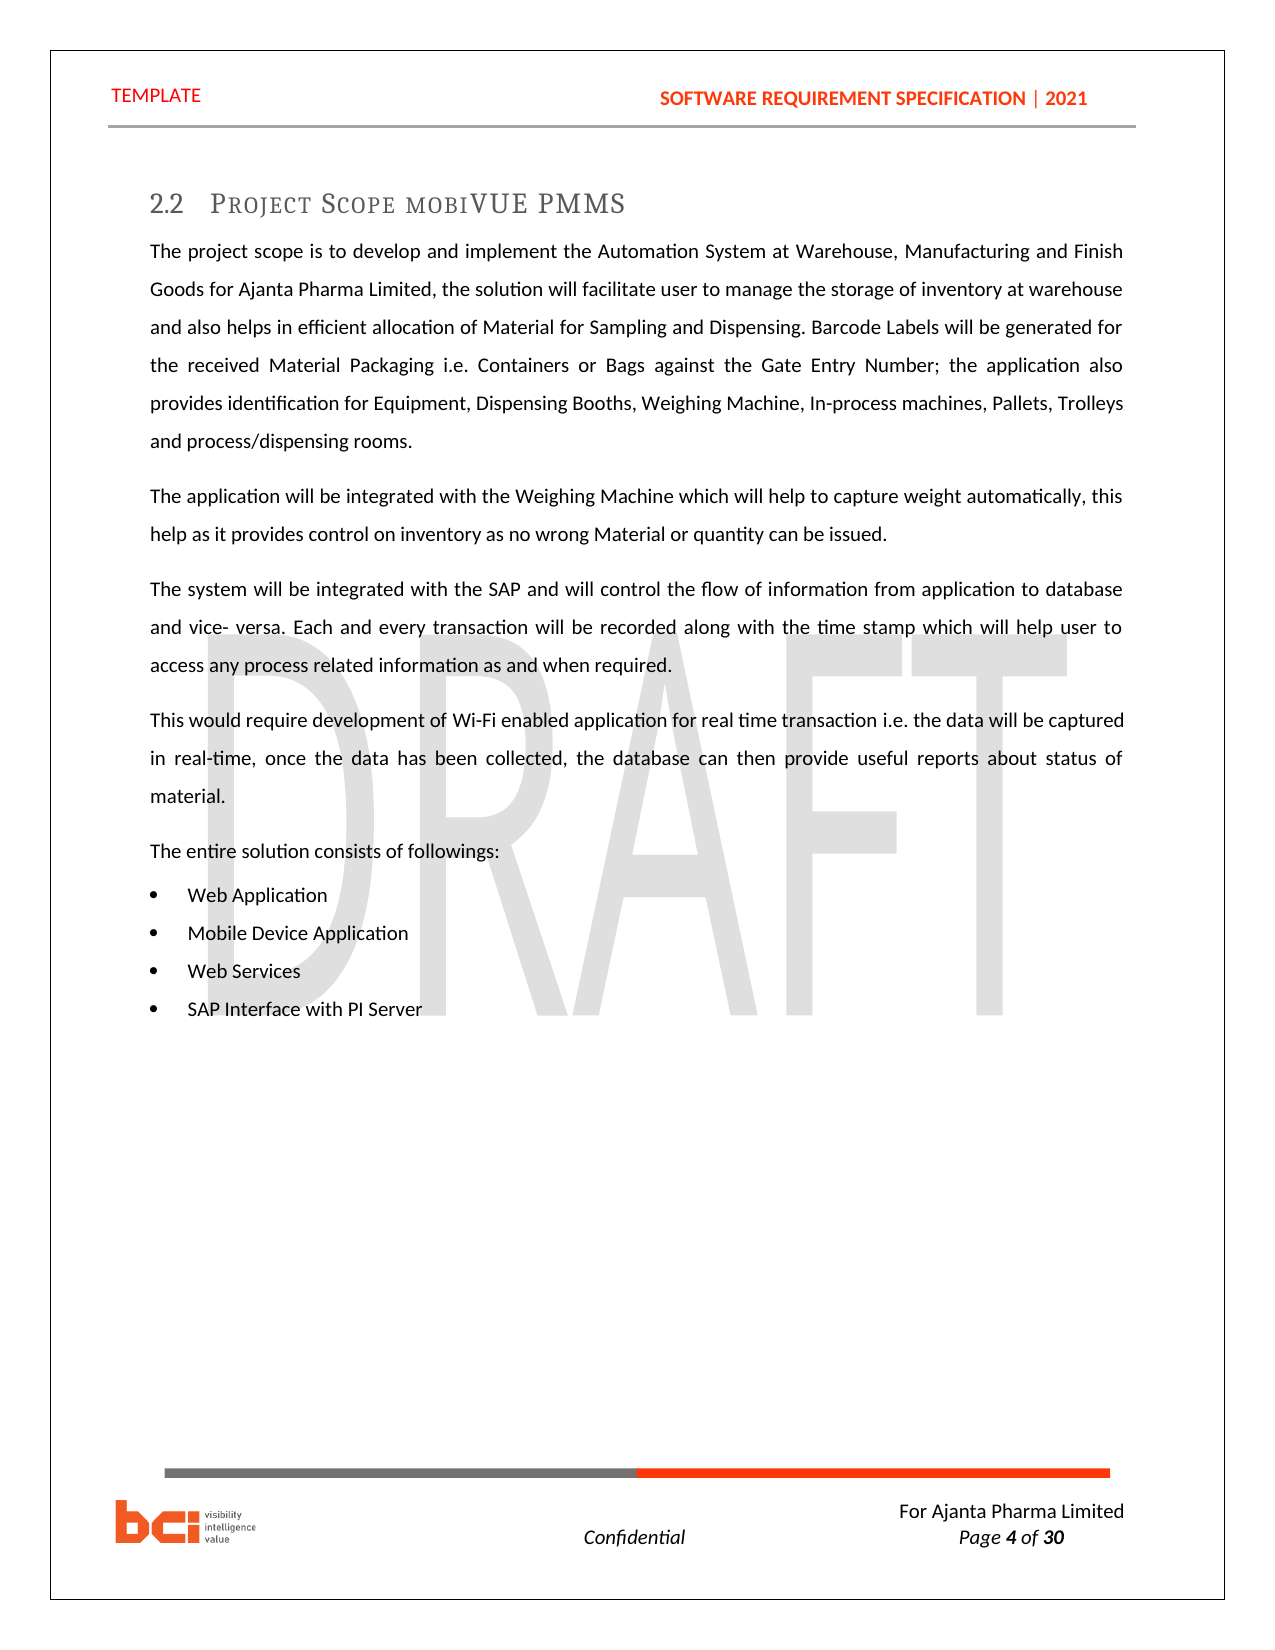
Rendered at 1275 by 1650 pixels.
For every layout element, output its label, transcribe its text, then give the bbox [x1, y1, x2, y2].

list Web Application [150, 882, 1125, 908]
text This would require development of Wi-Fi enabled application for real time transaction i.e. the data will be captured in real-time, once the data has been collected, the database can then provide useful reports about status of material. [150, 707, 1125, 809]
text The entire solution consists of followings: [150, 838, 1125, 864]
text The application will be integrated with the Weighing Machine which will help to capture weight automatically, this help as it provides control on inventory as no wrong Material or quantity can be issued. [150, 483, 1125, 547]
list Web Services [150, 958, 1125, 984]
picture [114, 1495, 255, 1543]
subtitle Project Scope mobiVUE PMMS [150, 187, 1125, 221]
list Mobile Device Application [150, 920, 1125, 946]
list SAP Interface with PI Server [150, 997, 1125, 1022]
text The project scope is to develop and implement the Automation System at Warehouse, Manufacturing and Finish Goods for Ajanta Pharma Limited, the solution will facilitate user to manage the storage of inventory at warehouse and also helps in efficient allocation of Material for Sampling and Dispensing. Barcode Labels will be generated for the received Material Packaging i.e. Containers or Bags against the Gate Entry Number; the application also provides identification for Equipment, Dispensing Booths, Weighing Machine, In-process machines, Pallets, Trolleys and process/dispensing rooms. [150, 238, 1125, 454]
text The system will be integrated with the SAP and will control the flow of information from application to database and vice- versa. Each and every transaction will be recorded along with the time stamp which will help user to access any process related information as and when required. [150, 576, 1125, 678]
